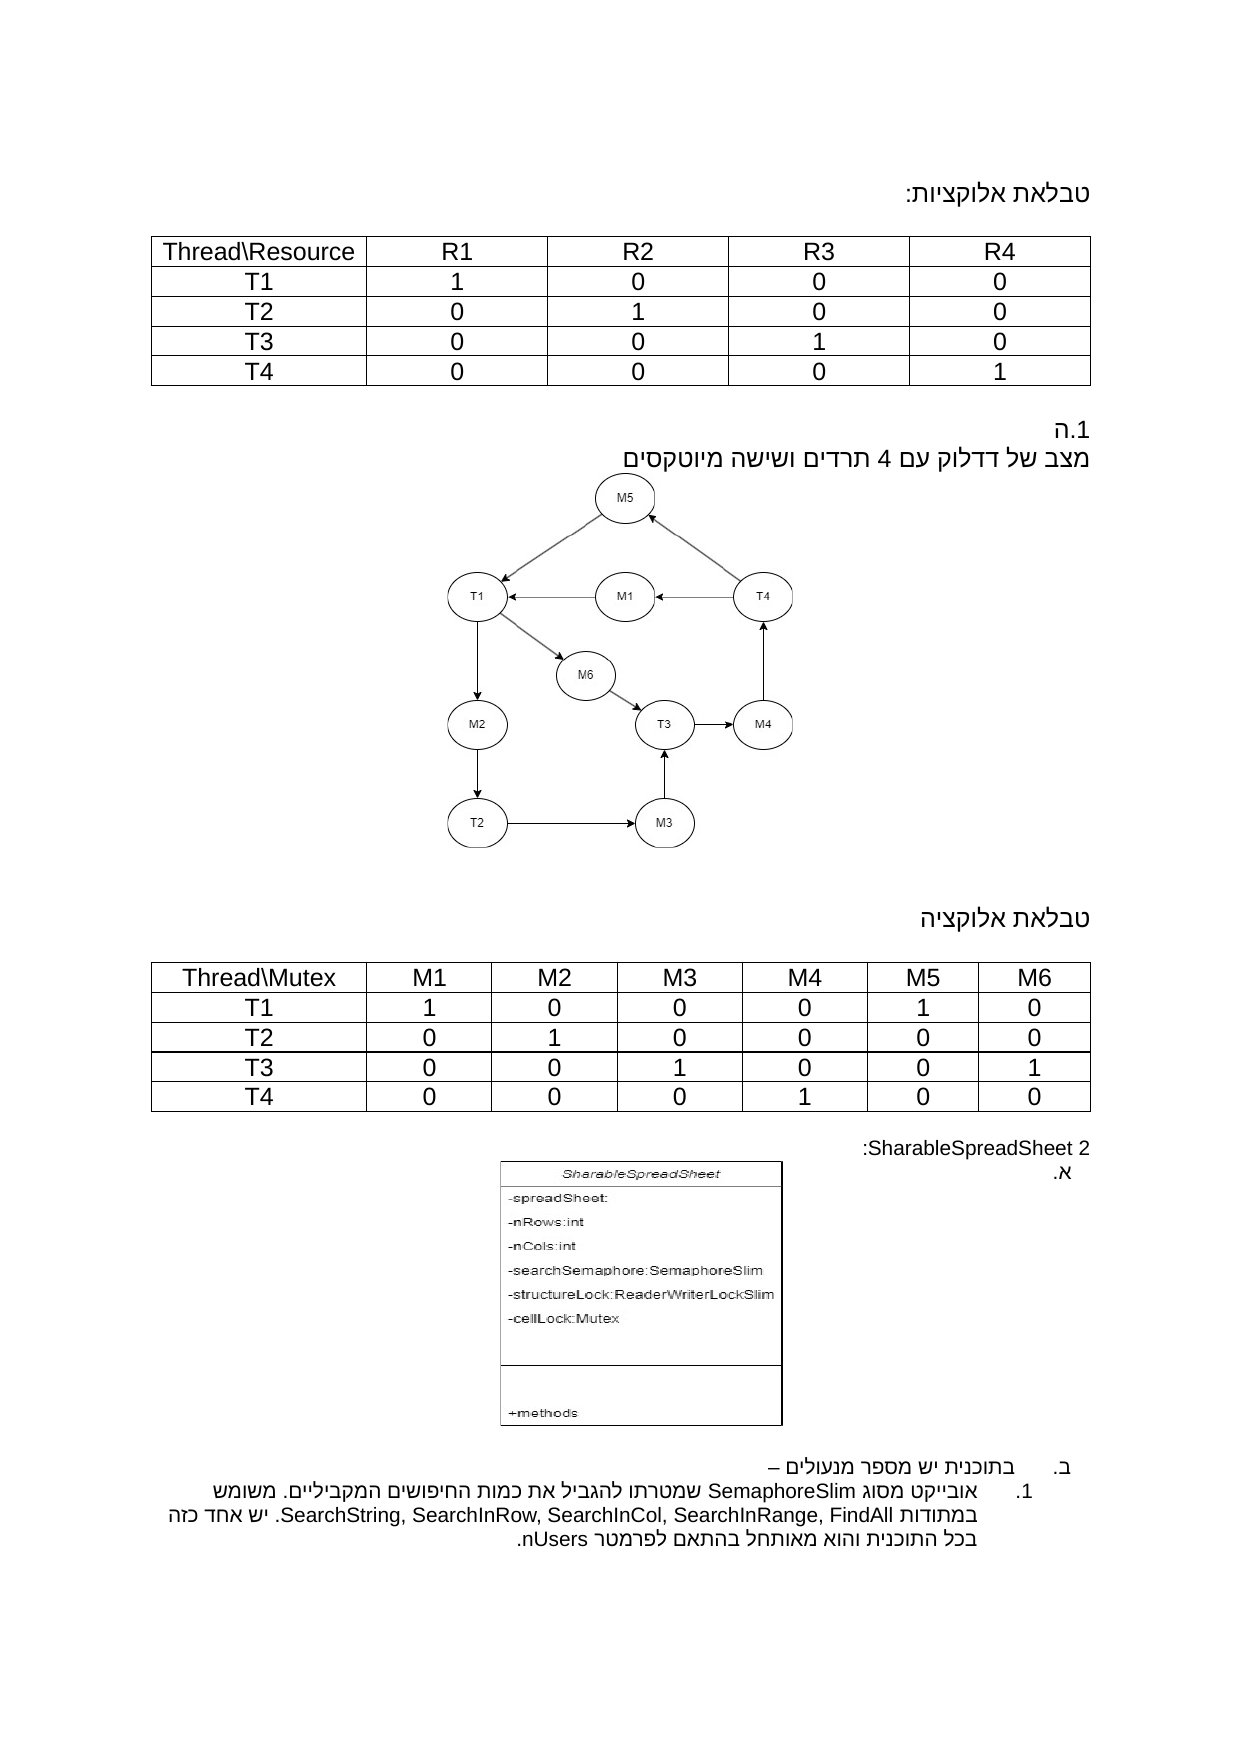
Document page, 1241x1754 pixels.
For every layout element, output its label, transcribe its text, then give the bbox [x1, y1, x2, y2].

table_cell 0 [367, 297, 547, 326]
table_cell T3 [152, 327, 366, 355]
table_cell 1 [618, 1053, 742, 1081]
table_cell 0 [979, 1023, 1090, 1051]
table_cell T4 [152, 356, 366, 385]
text טבלאת אלוקציות: [150, 179, 1090, 207]
table_header R2 [548, 237, 728, 266]
table_header R1 [367, 237, 547, 266]
table_cell 0 [618, 1023, 742, 1051]
table_cell 0 [618, 993, 742, 1022]
table_cell 0 [979, 1082, 1090, 1111]
table_cell 0 [910, 267, 1090, 296]
table_header M6 [979, 963, 1090, 992]
table_cell T2 [152, 1023, 366, 1051]
table_cell 0 [729, 267, 909, 296]
table_header M3 [618, 963, 742, 992]
table_cell 0 [548, 327, 728, 355]
table_cell T1 [152, 993, 366, 1022]
text מצב של דדלוק עם 4 תרדים ושישה מיוטקסים [150, 444, 1090, 472]
table_cell 0 [492, 1053, 617, 1081]
table_header M5 [868, 963, 978, 992]
picture [447, 473, 793, 848]
table_cell 0 [367, 1082, 491, 1111]
table_cell 0 [979, 993, 1090, 1022]
table_cell 1 [548, 297, 728, 326]
text 1.ה [150, 415, 1090, 444]
table_header Thread\Resource [152, 237, 366, 266]
table_cell 0 [868, 1082, 978, 1111]
list בתוכנית יש מספר מנעולים – [150, 1455, 1053, 1479]
table_cell 0 [492, 1082, 617, 1111]
table_cell 0 [743, 993, 867, 1022]
table_header M4 [743, 963, 867, 992]
table_cell 0 [729, 356, 909, 385]
table_cell 0 [618, 1082, 742, 1111]
table_header M1 [367, 963, 491, 992]
table_cell 0 [910, 327, 1090, 355]
table_header M2 [492, 963, 617, 992]
table_cell T3 [152, 1053, 366, 1081]
table_cell 0 [367, 327, 547, 355]
text טבלאת אלוקציה [150, 904, 1090, 933]
table_cell 0 [367, 1023, 491, 1051]
table_cell 0 [743, 1053, 867, 1081]
table_cell 1 [367, 267, 547, 296]
table_cell 0 [868, 1023, 978, 1051]
text 2 SharableSpreadSheet: [150, 1136, 1090, 1160]
table_cell 1 [367, 993, 491, 1022]
table_cell 0 [868, 1053, 978, 1081]
table_cell 1 [492, 1023, 617, 1051]
table_cell T2 [152, 297, 366, 326]
table_header R3 [729, 237, 909, 266]
table_cell 1 [910, 356, 1090, 385]
table_cell 0 [729, 297, 909, 326]
table_cell 0 [910, 297, 1090, 326]
table_cell 0 [548, 356, 728, 385]
table_cell T4 [152, 1082, 366, 1111]
table_cell 1 [979, 1053, 1090, 1081]
table_header Thread\Mutex [152, 963, 366, 992]
list אובייקט מסוג SemaphoreSlim שמטרתו להגביל את כמות החיפושים המקביליים. משומש במתודות SearchString, SearchInRow, SearchInCol, SearchInRange, FindAll. יש אחד כזה בכל התוכנית והוא מאותחל בהתאם לפרמטר nUsers. [150, 1479, 1015, 1551]
table_cell 0 [743, 1023, 867, 1051]
table_cell 1 [729, 327, 909, 355]
table_cell 0 [548, 267, 728, 296]
table_cell 0 [367, 356, 547, 385]
table_header R4 [910, 237, 1090, 266]
table_cell T1 [152, 267, 366, 296]
table_cell 1 [868, 993, 978, 1022]
table_cell 1 [743, 1082, 867, 1111]
picture [500, 1161, 783, 1428]
table_cell 0 [492, 993, 617, 1022]
table_cell 0 [367, 1053, 491, 1081]
